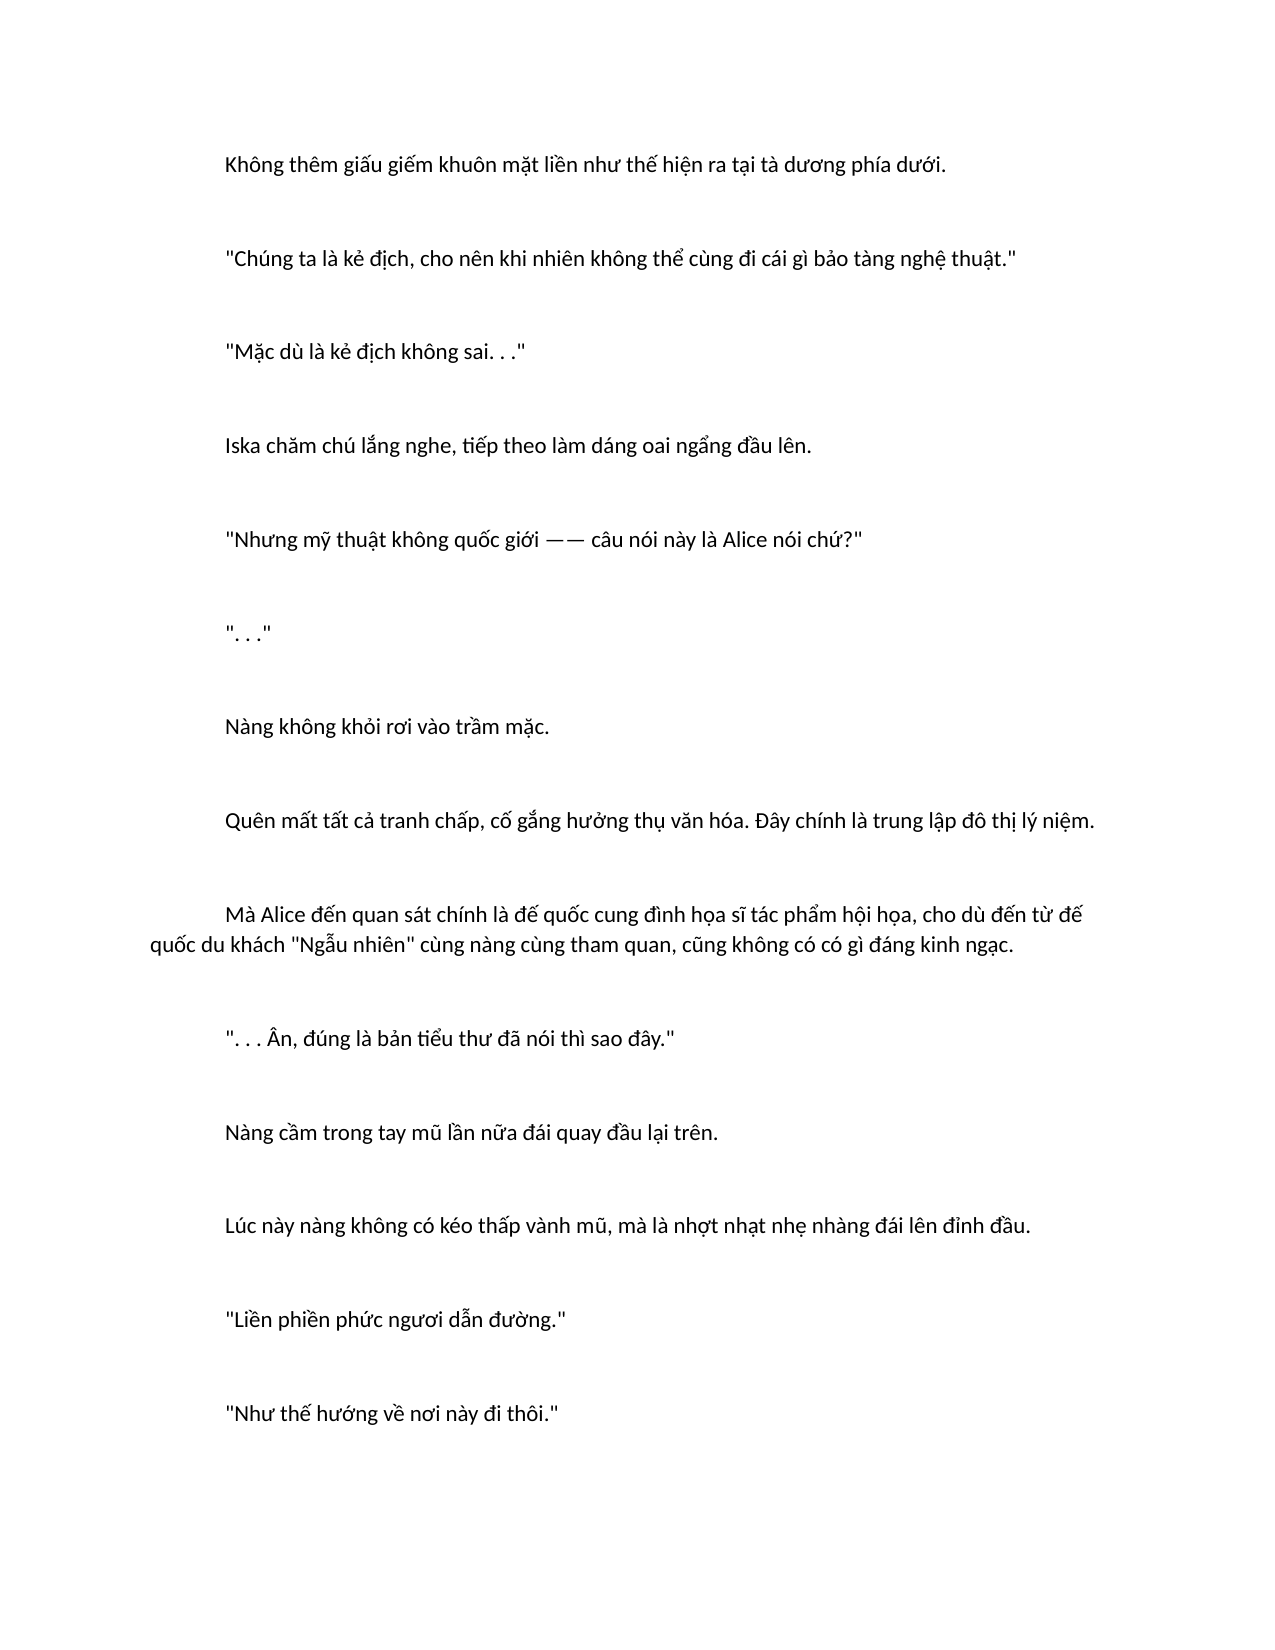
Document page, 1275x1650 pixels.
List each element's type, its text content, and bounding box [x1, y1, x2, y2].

text Nàng không khỏi rơi vào trầm mặc. [150, 712, 1125, 741]
text Mà Alice đến quan sát chính là đế quốc cung đình họa sĩ tác phẩm hội họa, cho dù đến từ đế quốc du khách "Ngẫu nhiên" cùng nàng cùng tham quan, cũng không có có gì đáng kinh ngạc. [150, 900, 1125, 958]
text "Như thế hướng về nơi này đi thôi." [150, 1399, 1125, 1427]
text Nàng cầm trong tay mũ lần nữa đái quay đầu lại trên. [150, 1118, 1125, 1146]
text "Liền phiền phức ngươi dẫn đường." [150, 1305, 1125, 1333]
text Lúc này nàng không có kéo thấp vành mũ, mà là nhợt nhạt nhẹ nhàng đái lên đỉnh đầu. [150, 1211, 1125, 1239]
text "Chúng ta là kẻ địch, cho nên khi nhiên không thể cùng đi cái gì bảo tàng nghệ thuật." [150, 244, 1125, 272]
text Quên mất tất cả tranh chấp, cố gắng hưởng thụ văn hóa. Đây chính là trung lập đô thị lý niệm. [150, 806, 1125, 834]
text "Mặc dù là kẻ địch không sai. . ." [150, 337, 1125, 366]
text ". . . Ân, đúng là bản tiểu thư đã nói thì sao đây." [150, 1024, 1125, 1052]
text ". . ." [150, 619, 1125, 647]
text Không thêm giấu giếm khuôn mặt liền như thế hiện ra tại tà dương phía dưới. [150, 150, 1125, 178]
text Iska chăm chú lắng nghe, tiếp theo làm dáng oai ngẩng đầu lên. [150, 431, 1125, 459]
text "Nhưng mỹ thuật không quốc giới —— câu nói này là Alice nói chứ?" [150, 525, 1125, 553]
